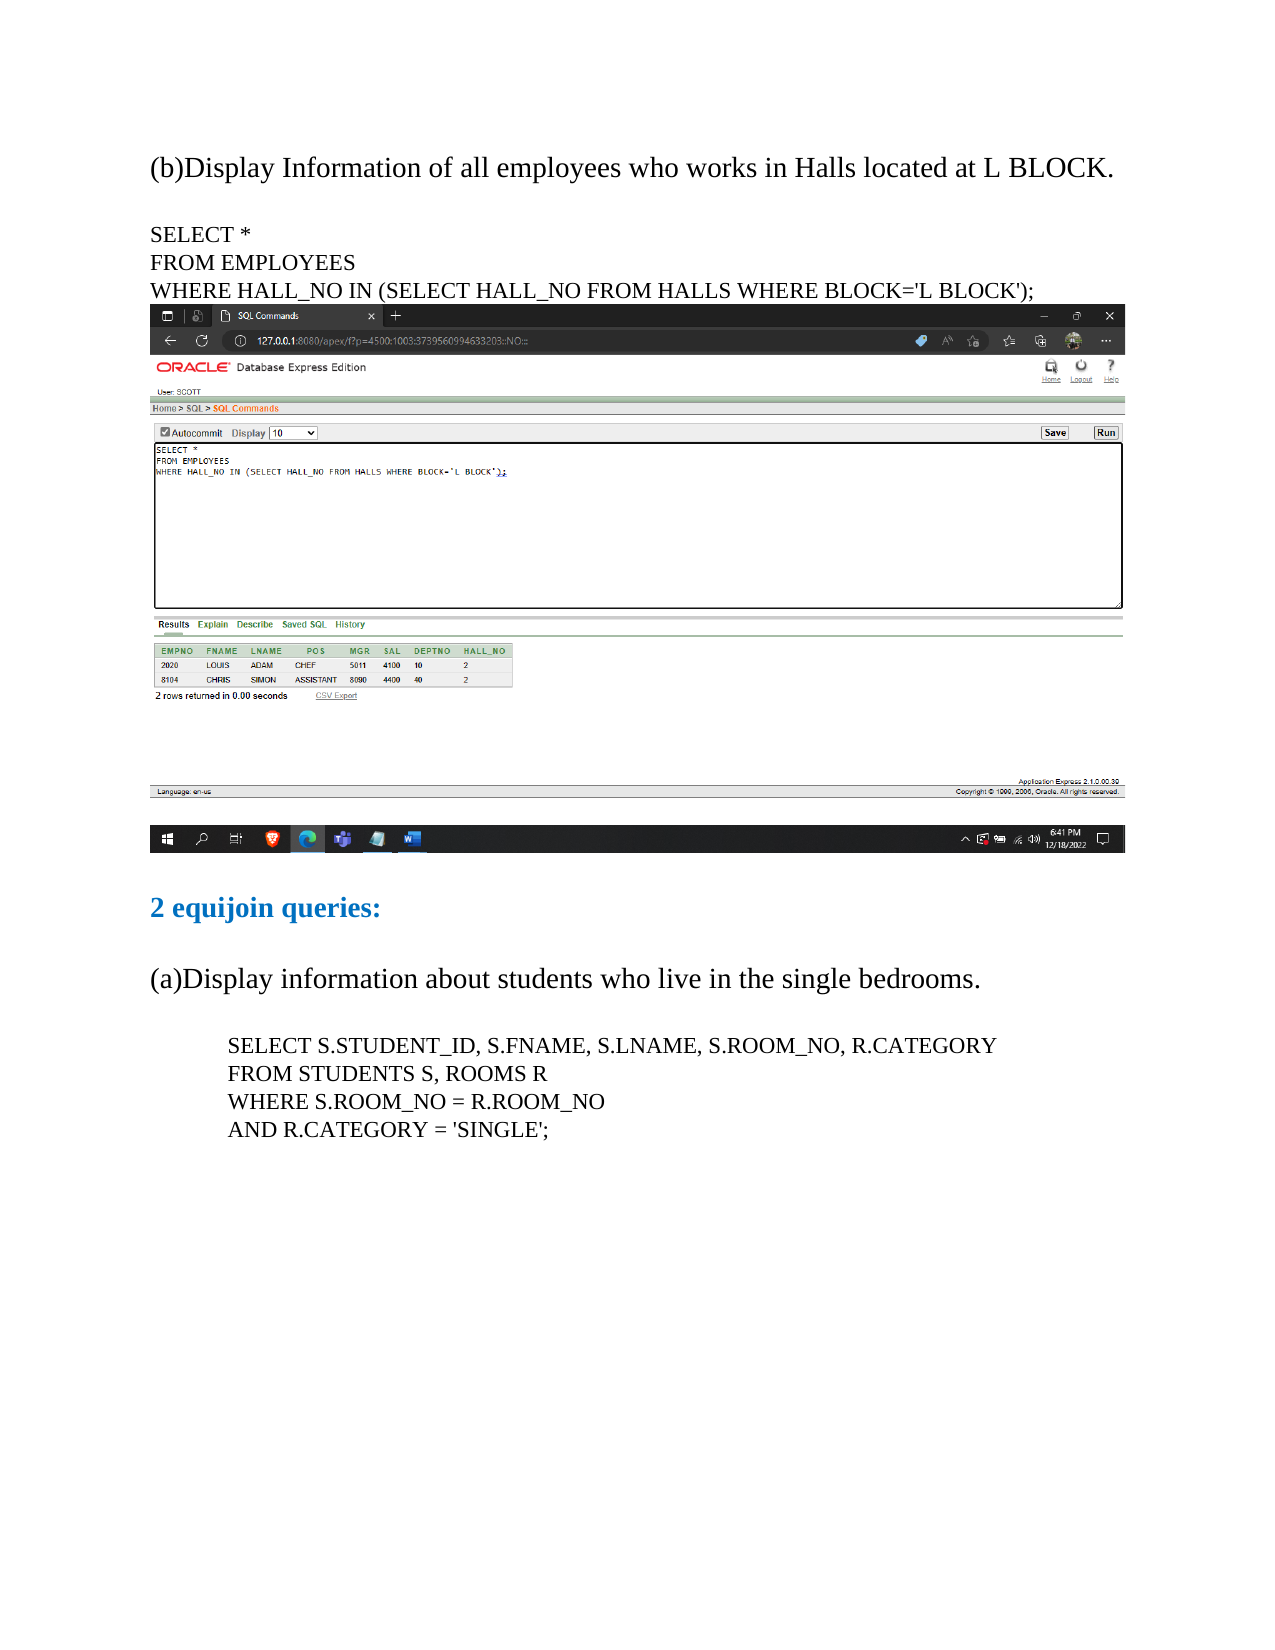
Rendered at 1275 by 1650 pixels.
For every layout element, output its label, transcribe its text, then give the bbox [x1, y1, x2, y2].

text 2 equijoin queries: [150, 890, 1125, 924]
text FROM EMPLOYEES [150, 249, 1125, 275]
text (b)Display Information of all employees who works in Halls located at L BLOCK. [150, 150, 1125, 183]
text SELECT * [150, 221, 1125, 247]
text AND R.CATEGORY = 'SINGLE'; [227, 1116, 1125, 1142]
picture [150, 304, 1125, 853]
text WHERE S.ROOM_NO = R.ROOM_NO [227, 1088, 1125, 1114]
text SELECT S.STUDENT_ID, S.FNAME, S.LNAME, S.ROOM_NO, R.CATEGORY [227, 1032, 1125, 1058]
text WHERE HALL_NO IN (SELECT HALL_NO FROM HALLS WHERE BLOCK='L BLOCK'); [150, 277, 1125, 303]
text FROM STUDENTS S, ROOMS R [227, 1060, 1125, 1086]
text (a)Display information about students who live in the single bedrooms. [150, 961, 1125, 995]
